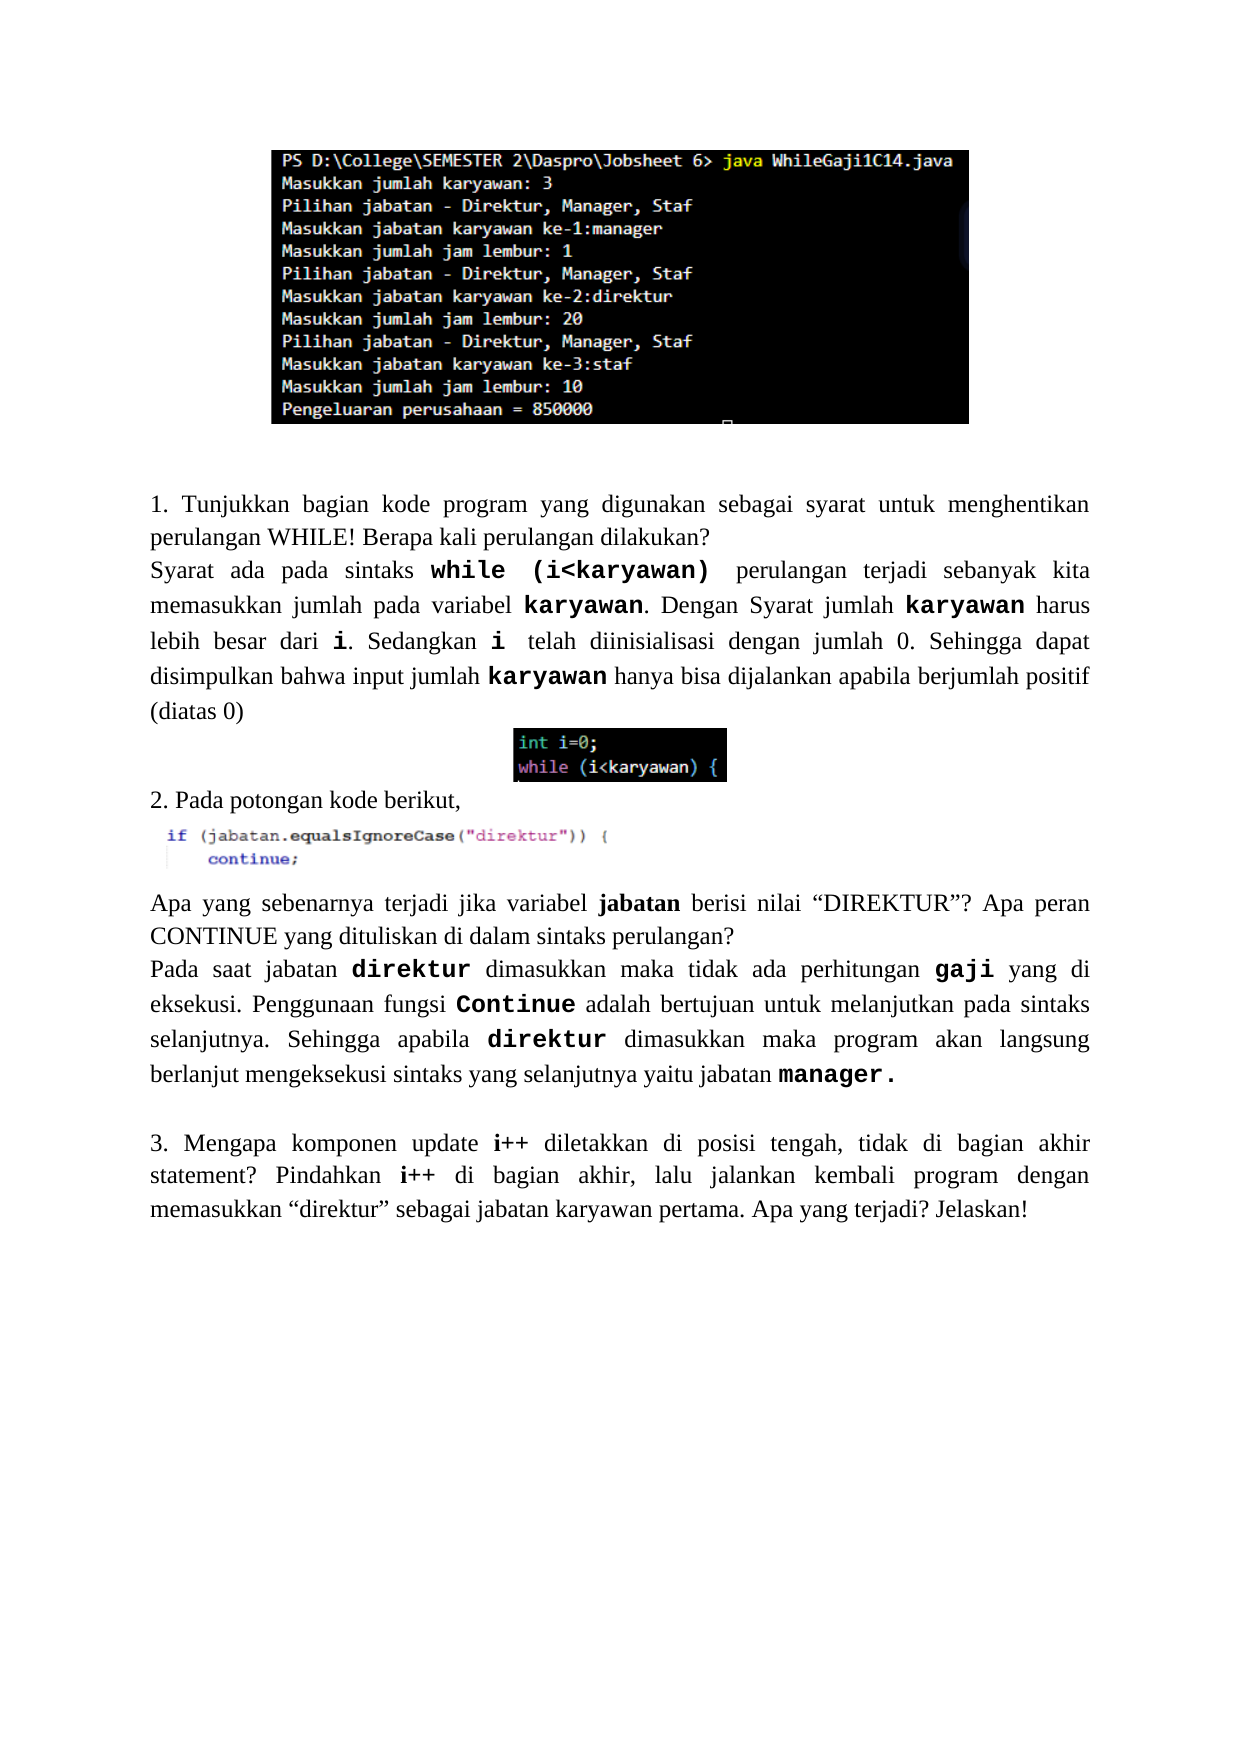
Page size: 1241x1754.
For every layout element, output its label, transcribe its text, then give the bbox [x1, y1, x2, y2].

text Apa yang sebenarnya terjadi jika variabel jabatan berisi nilai “DIREKTUR”? Apa peran CONTINUE yang dituliskan di dalam sintaks perulangan? [150, 888, 1090, 949]
text 3. Mengapa komponen update i++ diletakkan di posisi tengah, tidak di bagian akhir statement? Pindahkan i++ di bagian akhir, lalu jalankan kembali program dengan memasukkan “direktur” sebagai jabatan karyawan pertama. Apa yang terjadi? Jelaskan! [150, 1128, 1090, 1222]
picture [513, 728, 727, 782]
picture [271, 150, 969, 424]
picture [150, 818, 632, 884]
text 1. Tunjukkan bagian kode program yang digunakan sebagai syarat untuk menghentikan perulangan WHILE! Berapa kali perulangan dilakukan? [150, 489, 1090, 551]
text 2. Pada potongan kode berikut, [150, 786, 1090, 814]
text Pada saat jabatan direktur dimasukkan maka tidak ada perhitungan gaji yang di eksekusi. Penggunaan fungsi Continue adalah bertujuan untuk melanjutkan pada sintaks selanjutnya. Sehingga apabila direktur dimasukkan maka program akan langsung berlanjut mengeksekusi sintaks yang selanjutnya yaitu jabatan manager. [150, 954, 1090, 1090]
text Syarat ada pada sintaks while (i<karyawan) perulangan terjadi sebanyak kita memasukkan jumlah pada variabel karyawan. Dengan Syarat jumlah karyawan harus lebih besar dari i. Sedangkan i telah diinisialisasi dengan jumlah 0. Sehingga dapat disimpulkan bahwa input jumlah karyawan hanya bisa dijalankan apabila berjumlah positif (diatas 0) [150, 556, 1090, 725]
